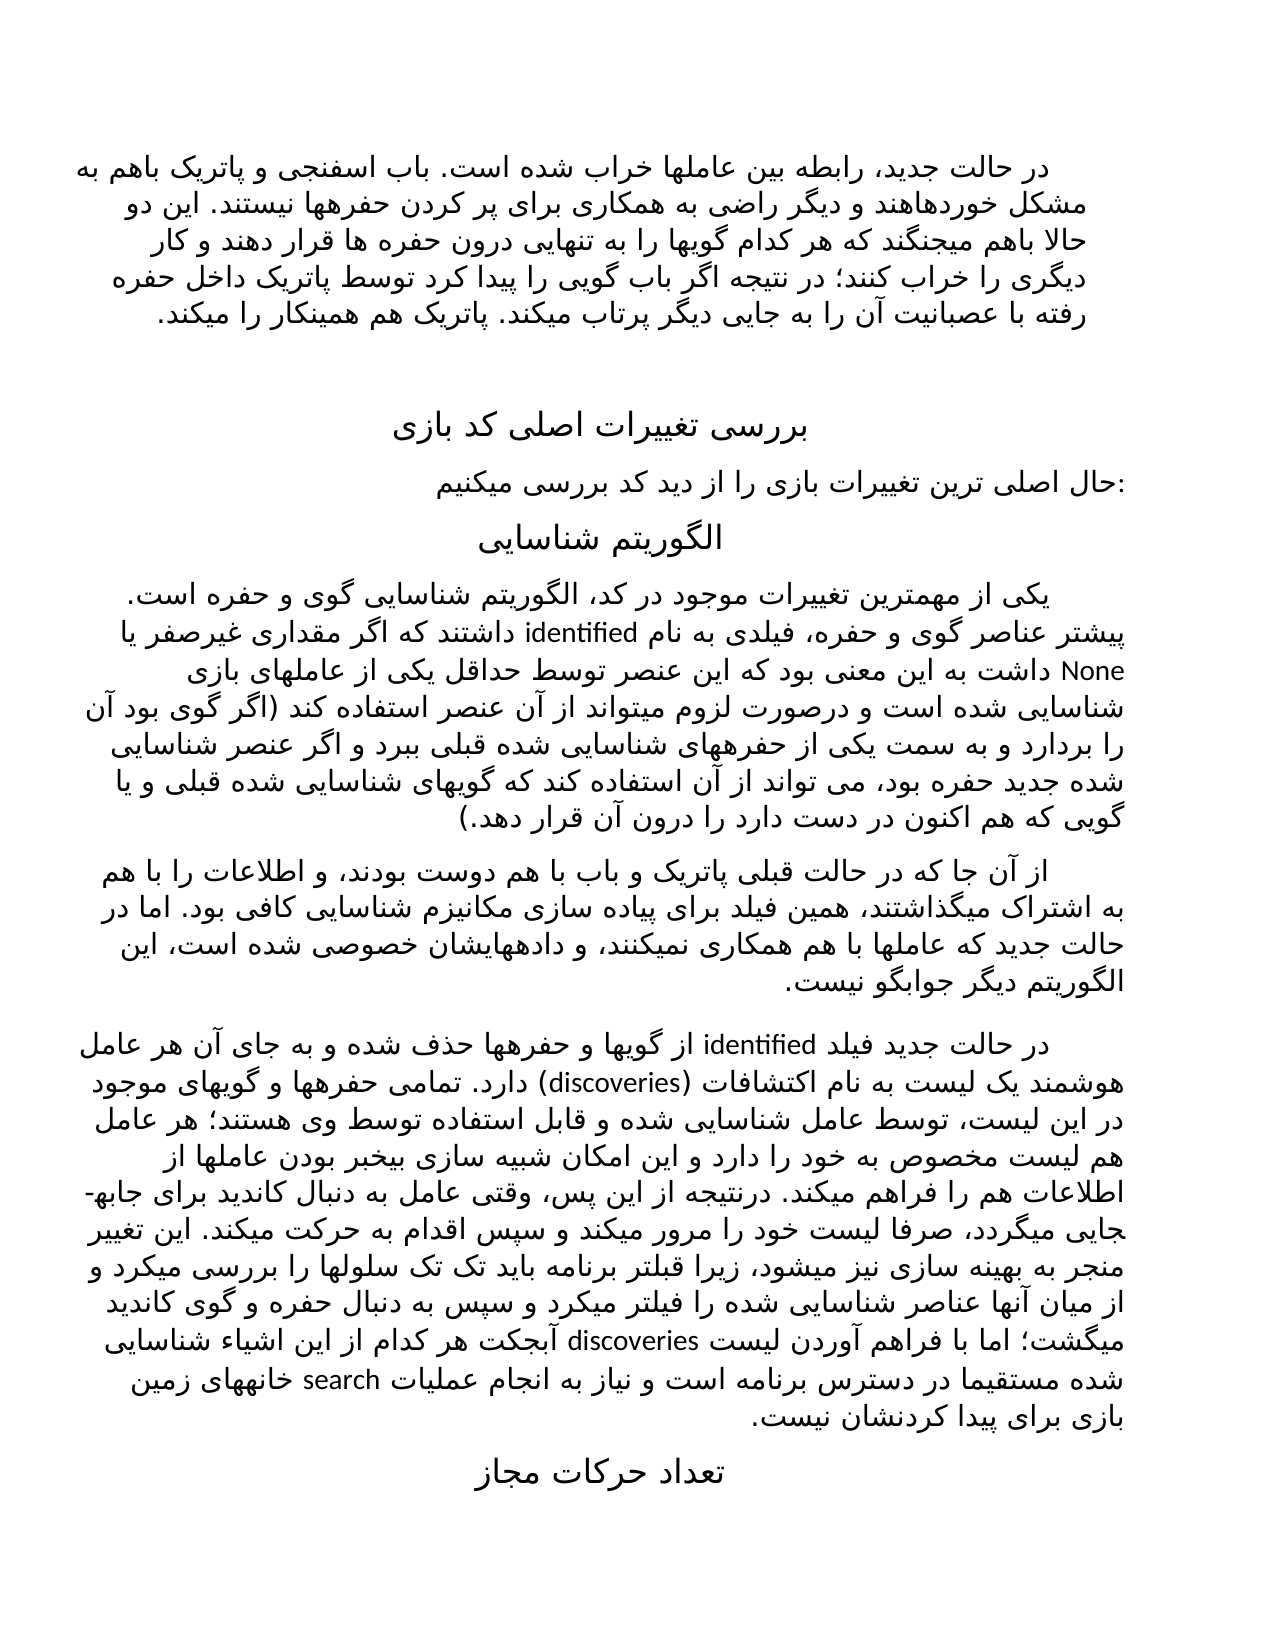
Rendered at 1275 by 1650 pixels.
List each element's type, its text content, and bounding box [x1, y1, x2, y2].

text حال اصلی ترین تغییرات بازی را از دید کد بررسی میکنیم: [75, 464, 1125, 499]
list یکی از مهمترین تغییرات موجود در کد، الگوریتم شناسایی گوی و حفره است. پیشتر عناصر گوی و حفره، فیلدی به نام identified داشتند که اگر مقداری غیرصفر یا None داشت به این معنی بود که این عنصر توسط حداقل یکی از عاملهای بازی شناسایی شده است و درصورت لزوم میتواند از آن عنصر استفاده کند (اگر گوی بود آن را بردارد و به سمت یکی از حفرههای شناسایی شده قبلی ببرد و اگر عنصر شناسایی شده جدید حفره بود، می تواند از آن استفاده کند که گویهای شناسایی شده قبلی و یا گویی که هم اکنون در دست دارد را درون آن قرار دهد.) [75, 577, 1125, 835]
text از آن جا که در حالت قبلی پاتریک و باب با هم دوست بودند، و اطلاعات را با هم به اشتراک میگذاشتند، همین فیلد برای پیاده سازی مکانیزم شناسایی کافی بود. اما در حالت جدید که عاملها با هم همکاری نمیکنند، و دادههایشان خصوصی شده است، این الگوریتم دیگر جوابگو نیست. [75, 854, 1125, 998]
text بررسی تغییرات اصلی کد بازی [75, 405, 1125, 444]
text الگوریتم شناسایی [75, 519, 1125, 558]
text تعداد حرکات مجاز [75, 1452, 1125, 1491]
text در حالت جدید فیلد identified از گویها و حفرهها حذف شده و به جای آن هر عامل هوشمند یک لیست به نام اکتشافات (discoveries) دارد. تمامی حفرهها و گویهای موجود در این لیست، توسط عامل شناسایی شده و قابل استفاده توسط وی هستند؛ هر عامل هم لیست مخصوص به خود را دارد و این امکان شبیه سازی بیخبر بودن عاملها از اطلاعات هم را فراهم میکند. درنتیجه از این پس، وقتی عامل به دنبال کاندید برای جابهجایی میگردد، صرفا لیست خود را مرور میکند و سپس اقدام به حرکت میکند. این تغییر منجر به بهینه سازی نیز میشود، زیرا قبلتر برنامه باید تک تک سلولها را بررسی میکرد و از میان آنها عناصر شناسایی شده را فیلتر میکرد و سپس به دنبال حفره و گوی کاندید میگشت؛ اما با فراهم آوردن لیست discoveries آبجکت هر کدام از این اشیاء شناسایی شده مستقیما در دسترس برنامه است و نیاز به انجام عملیات search خانههای زمین بازی برای پیدا کردنشان نیست. [75, 1026, 1125, 1433]
text در حالت جدید، رابطه بین عاملها خراب شده است. باب اسفنجی و پاتریک باهم به مشکل خوردهاهند و دیگر راضی به همکاری برای پر کردن حفرهها نیستند. این دو حالا باهم میجنگند که هر کدام گویها را به تنهایی درون حفره ها قرار دهند و کار دیگری را خراب کنند؛ در نتیجه اگر باب گویی را پیدا کرد توسط پاتریک داخل حفره رفته با عصبانیت آن را به جایی دیگر پرتاب میکند. پاتریک هم همینکار را میکند. [75, 150, 1087, 331]
